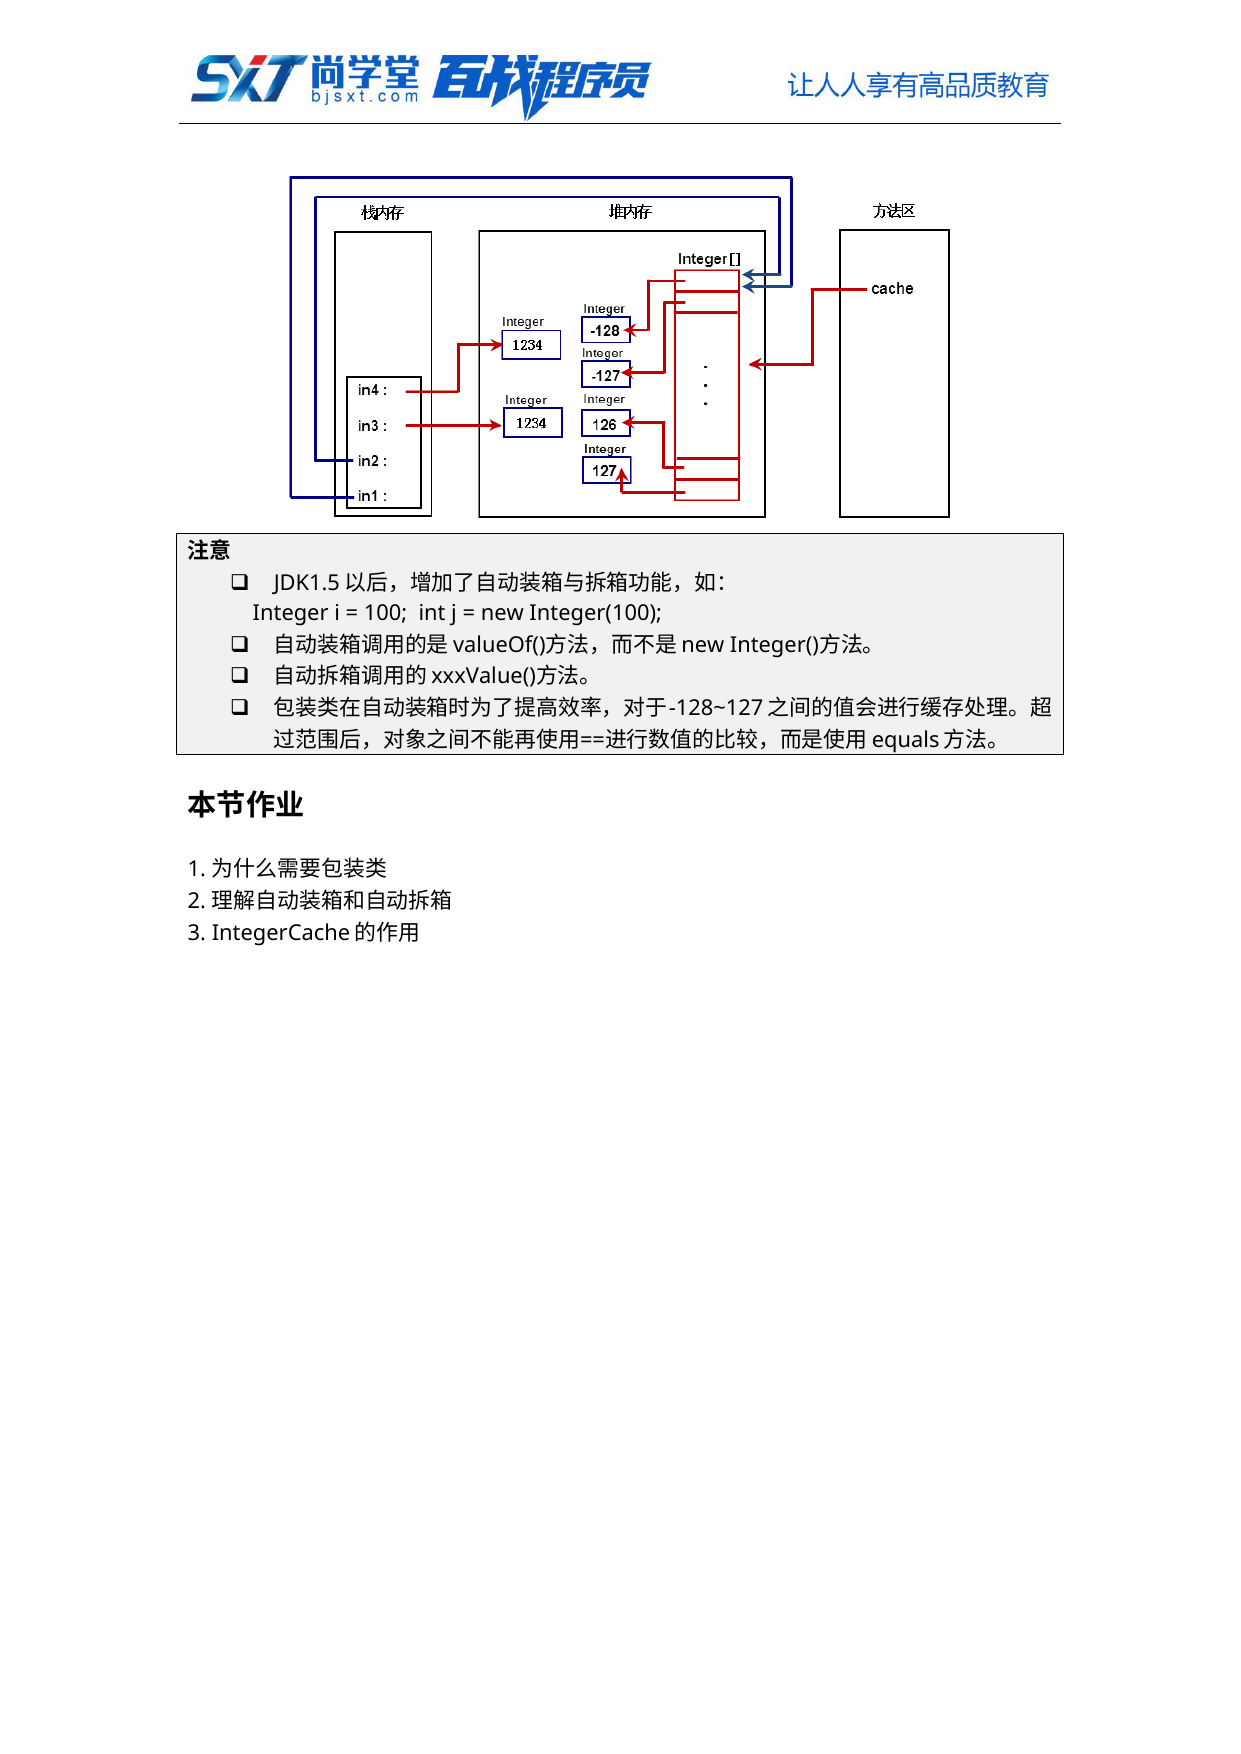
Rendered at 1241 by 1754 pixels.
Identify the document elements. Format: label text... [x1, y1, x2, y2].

list 理解自动装箱和自动拆箱 [187, 883, 1053, 915]
table_header 注意 JDK1.5以后，增加了自动装箱与拆箱功能，如： Integer i = 100; int j = new Integer(100); 自动装箱调用的是valueOf()方法，而不是new Integer()方法。 自动拆箱调用的xxxValue()方法。 包装类在自动装箱时为了提高效率，对于-128~127之间的值会进行缓存处理。超过范围后，对象之间不能再使用==进行数值的比较，而是使用equals方法。 [177, 534, 1063, 754]
subtitle 本节作业 [187, 782, 1053, 824]
list IntegerCache的作用 [187, 915, 1053, 947]
picture [187, 55, 1053, 122]
picture [267, 162, 974, 533]
list 为什么需要包装类 [187, 851, 1053, 883]
